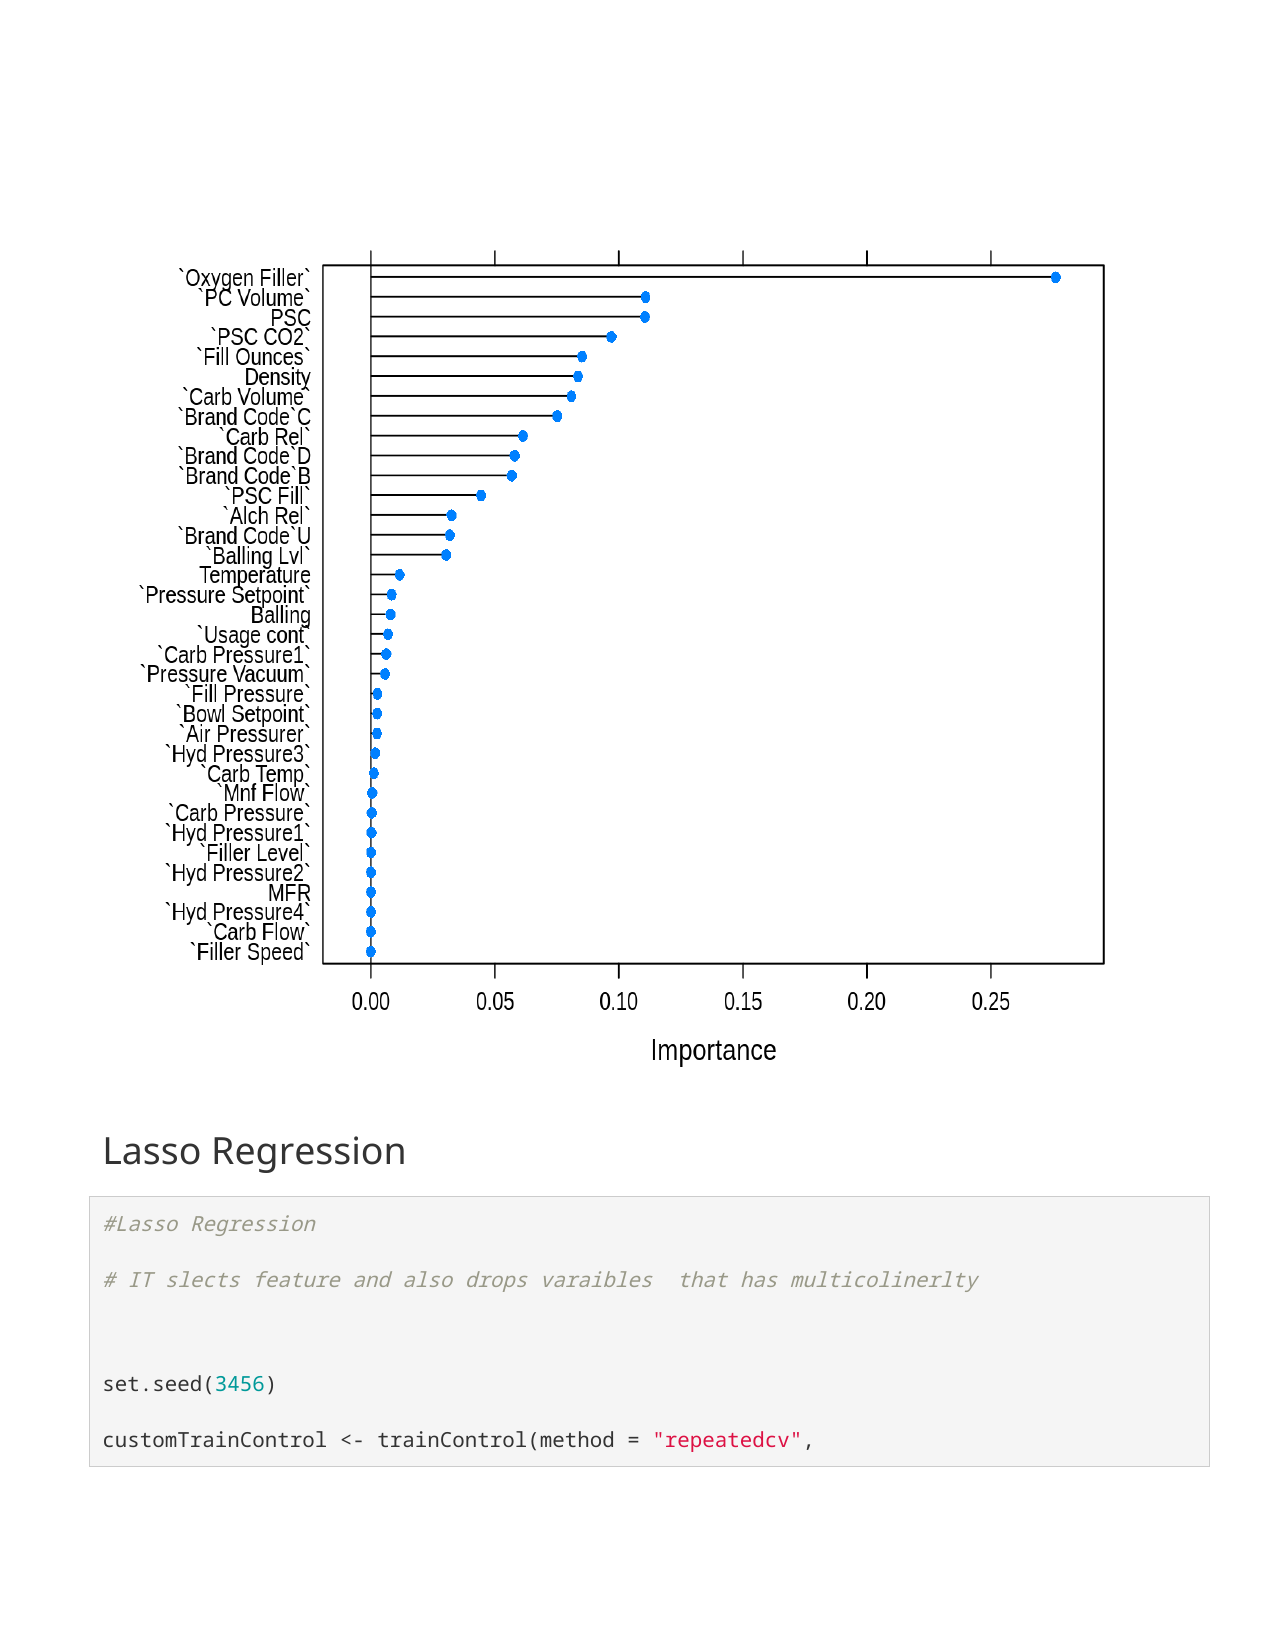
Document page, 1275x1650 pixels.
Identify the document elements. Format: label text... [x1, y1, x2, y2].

text # IT slects feature and also drops varaibles that has multicolinerlty [90, 1252, 1209, 1293]
text customTrainControl <- trainControl(method = "repeatedcv", [90, 1412, 1209, 1466]
text #Lasso Regression [90, 1197, 1209, 1238]
picture [102, 176, 1152, 1090]
subtitle Lasso Regression [102, 1124, 1197, 1175]
text set.seed(3456) [90, 1356, 1209, 1398]
